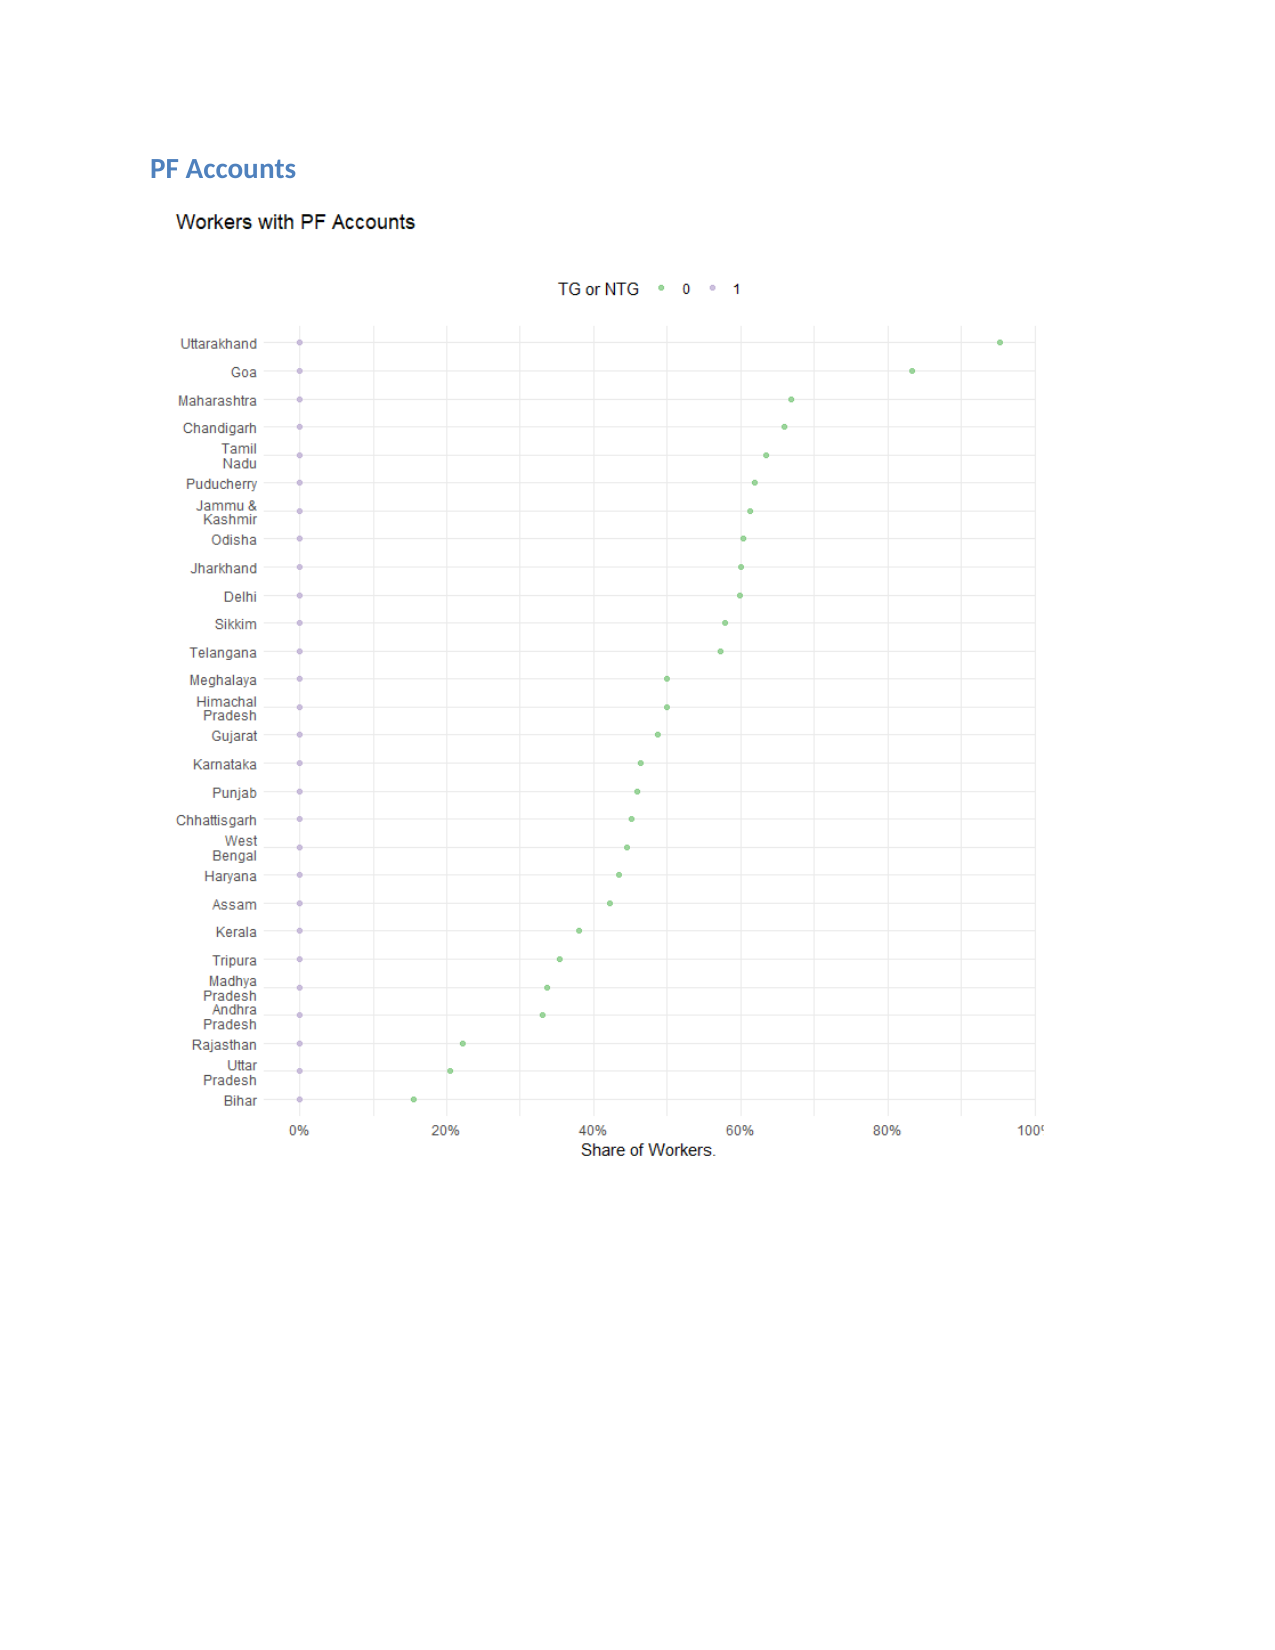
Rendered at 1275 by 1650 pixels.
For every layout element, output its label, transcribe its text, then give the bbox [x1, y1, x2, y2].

subtitle PF Accounts [150, 150, 1125, 186]
picture [168, 204, 1044, 1189]
